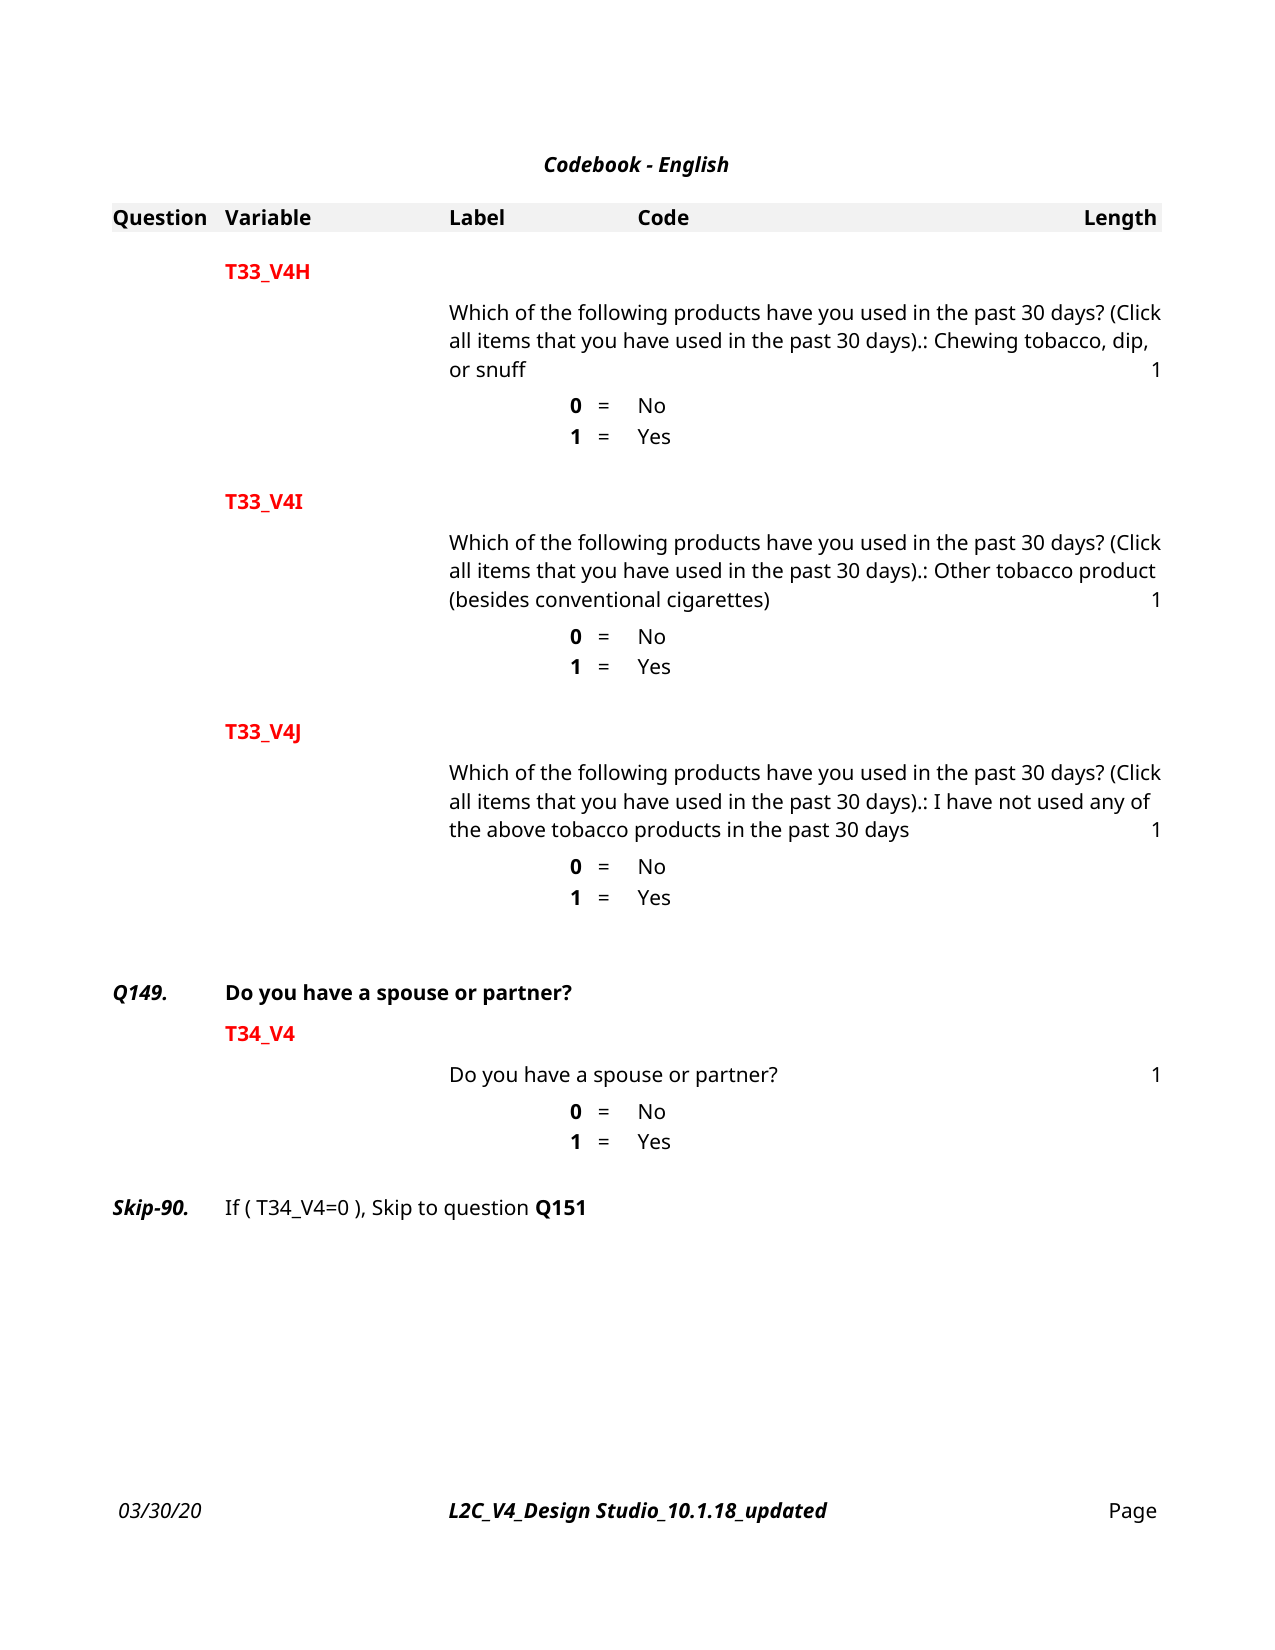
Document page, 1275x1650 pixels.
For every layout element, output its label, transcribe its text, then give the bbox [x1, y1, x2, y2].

text T33_V4H [225, 257, 1162, 285]
text Do you have a spouse or partner? 1 [225, 1060, 1162, 1089]
text T33_V4I [225, 487, 1162, 516]
text Which of the following products have you used in the past 30 days? (Click all items that you have used in the past 30 days).: I have not used any of the above tobacco products in the past 30 days 1 [225, 758, 1162, 844]
text 0 = No [112, 622, 1162, 650]
text Which of the following products have you used in the past 30 days? (Click all items that you have used in the past 30 days).: Chewing tobacco, dip, or snuff 1 [225, 298, 1162, 383]
text 1 = Yes [112, 883, 1162, 911]
text T34_V4 [225, 1019, 1162, 1048]
text Q149. Do you have a spouse or partner? [112, 978, 1162, 1007]
text 0 = No [112, 391, 1162, 420]
text Skip-90. If ( T34_V4=0 ), Skip to question Q151 [112, 1193, 1162, 1221]
text 0 = No [112, 1097, 1162, 1125]
text T33_V4J [225, 717, 1162, 746]
text 1 = Yes [112, 652, 1162, 681]
text 0 = No [112, 852, 1162, 881]
text 1 = Yes [112, 1127, 1162, 1156]
text Which of the following products have you used in the past 30 days? (Click all items that you have used in the past 30 days).: Other tobacco product (besides conventional cigarettes) 1 [225, 528, 1162, 613]
text 1 = Yes [112, 422, 1162, 450]
